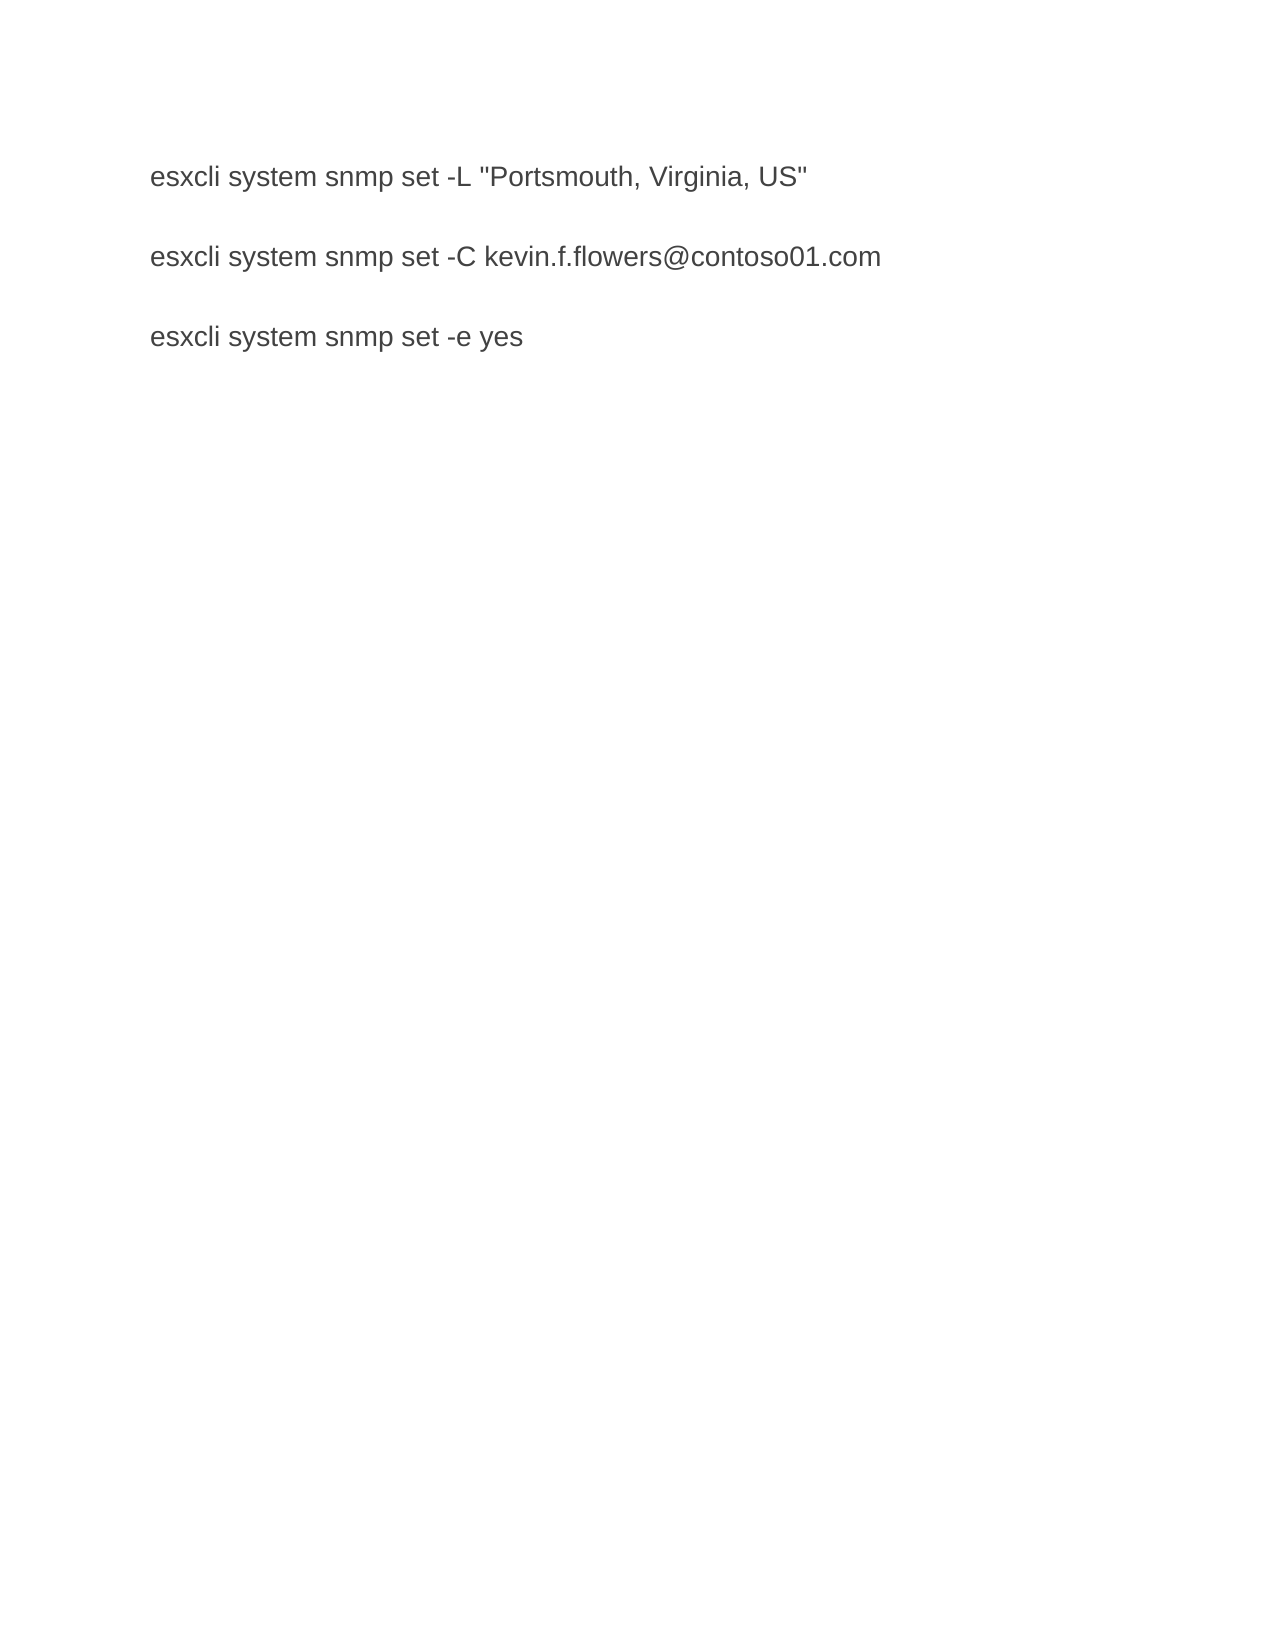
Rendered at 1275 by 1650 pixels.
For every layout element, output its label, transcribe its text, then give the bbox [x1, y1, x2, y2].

text esxcli system snmp set -e yes [150, 310, 1125, 352]
text esxcli system snmp set -C kevin.f.flowers@contoso01.com [150, 230, 1125, 272]
text esxcli system snmp set -L "Portsmouth, Virginia, US" [150, 150, 1125, 192]
